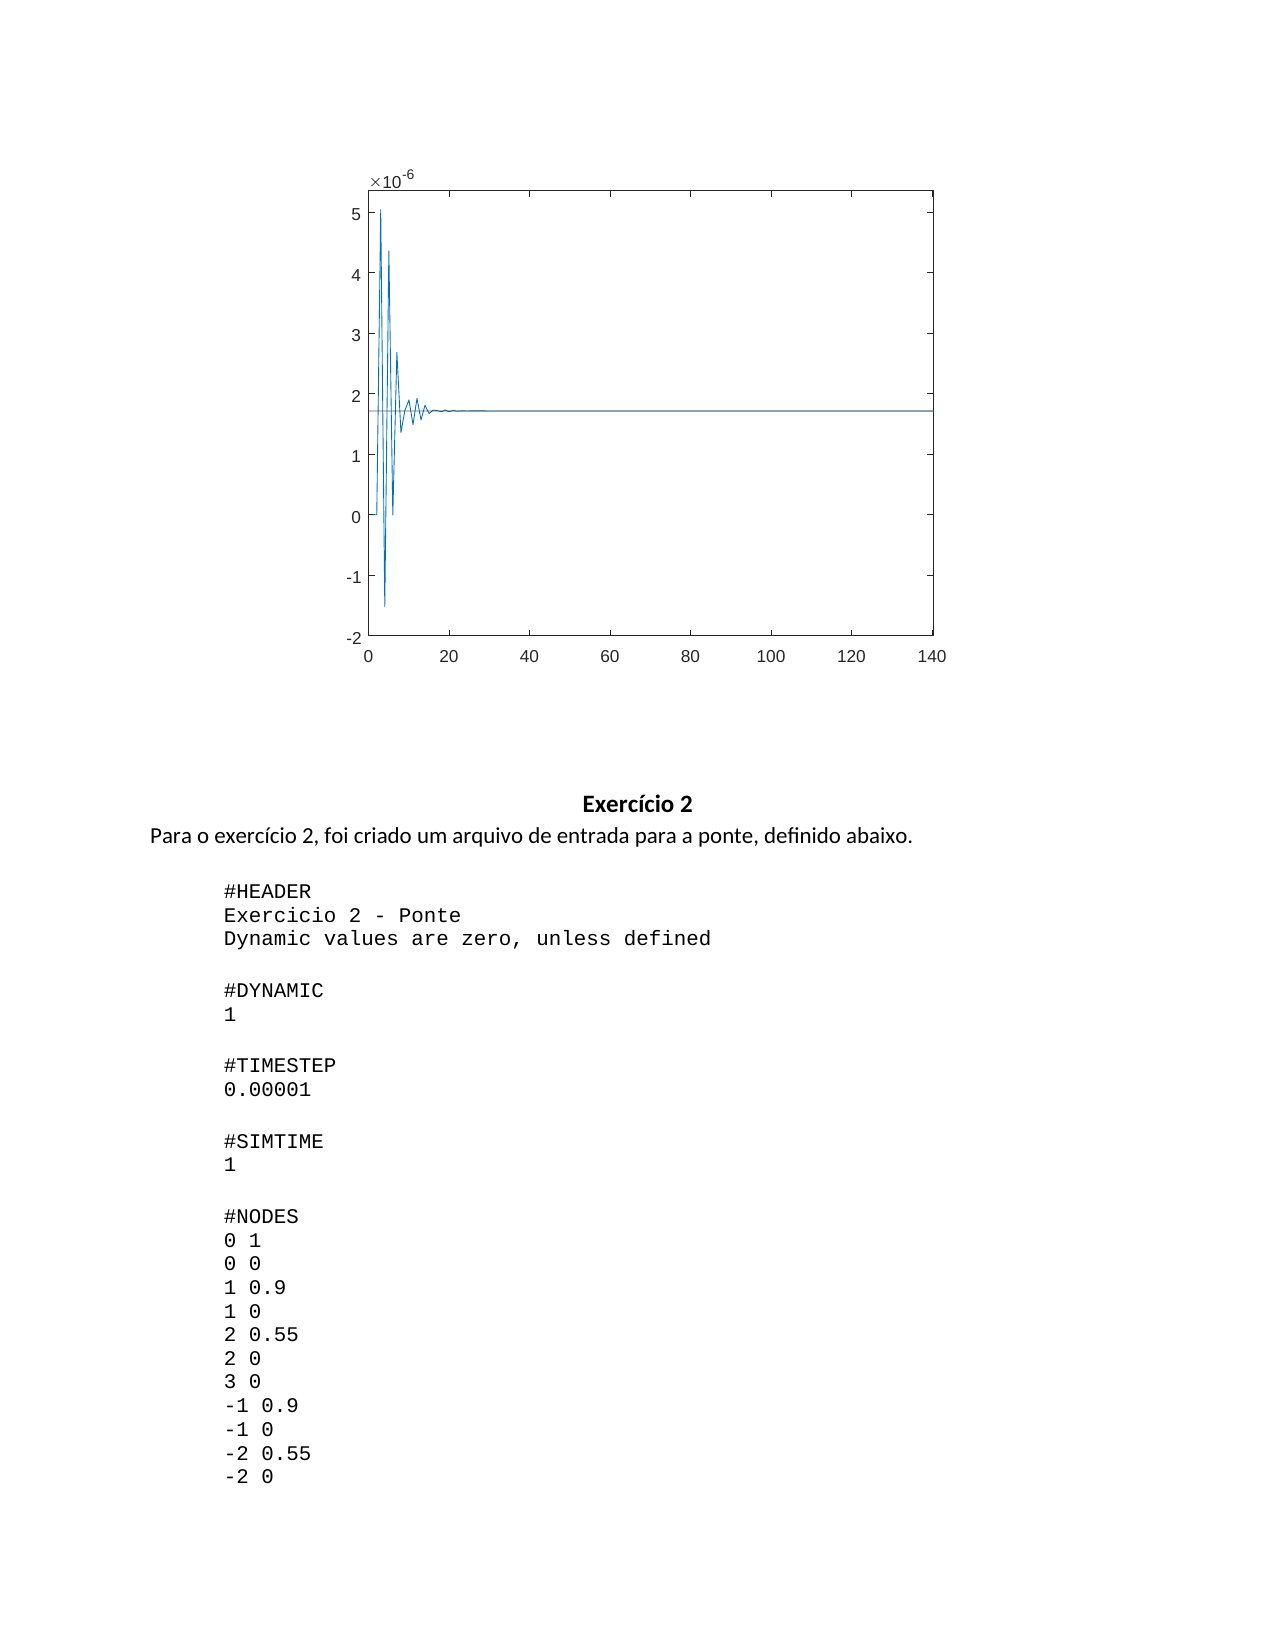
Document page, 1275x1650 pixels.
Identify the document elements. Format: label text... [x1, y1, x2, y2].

text 1 0.9 [224, 1277, 1125, 1301]
text #TIMESTEP [224, 1055, 1125, 1079]
text 1 [224, 1004, 1125, 1027]
text 0 1 [224, 1230, 1125, 1253]
text 2 0 [224, 1348, 1125, 1372]
text 1 [224, 1154, 1125, 1178]
text -2 0.55 [224, 1442, 1125, 1466]
text Exercicio 2 - Ponte [224, 905, 1125, 928]
text -1 0 [224, 1419, 1125, 1442]
text Exercício 2 [150, 788, 1125, 818]
text 1 0 [224, 1301, 1125, 1324]
text #DYNAMIC [224, 980, 1125, 1004]
text 0.00001 [224, 1079, 1125, 1103]
text #NODES [224, 1206, 1125, 1230]
text #SIMTIME [224, 1131, 1125, 1154]
text -2 0 [224, 1466, 1125, 1490]
text Dynamic values are zero, unless defined [224, 928, 1125, 952]
text 3 0 [224, 1372, 1125, 1395]
text -1 0.9 [224, 1395, 1125, 1419]
text Para o exercício 2, foi criado um arquivo de entrada para a ponte, definido abaixo. [150, 821, 1125, 849]
text #HEADER [224, 881, 1125, 905]
text 2 0.55 [224, 1324, 1125, 1348]
text 0 0 [224, 1253, 1125, 1277]
